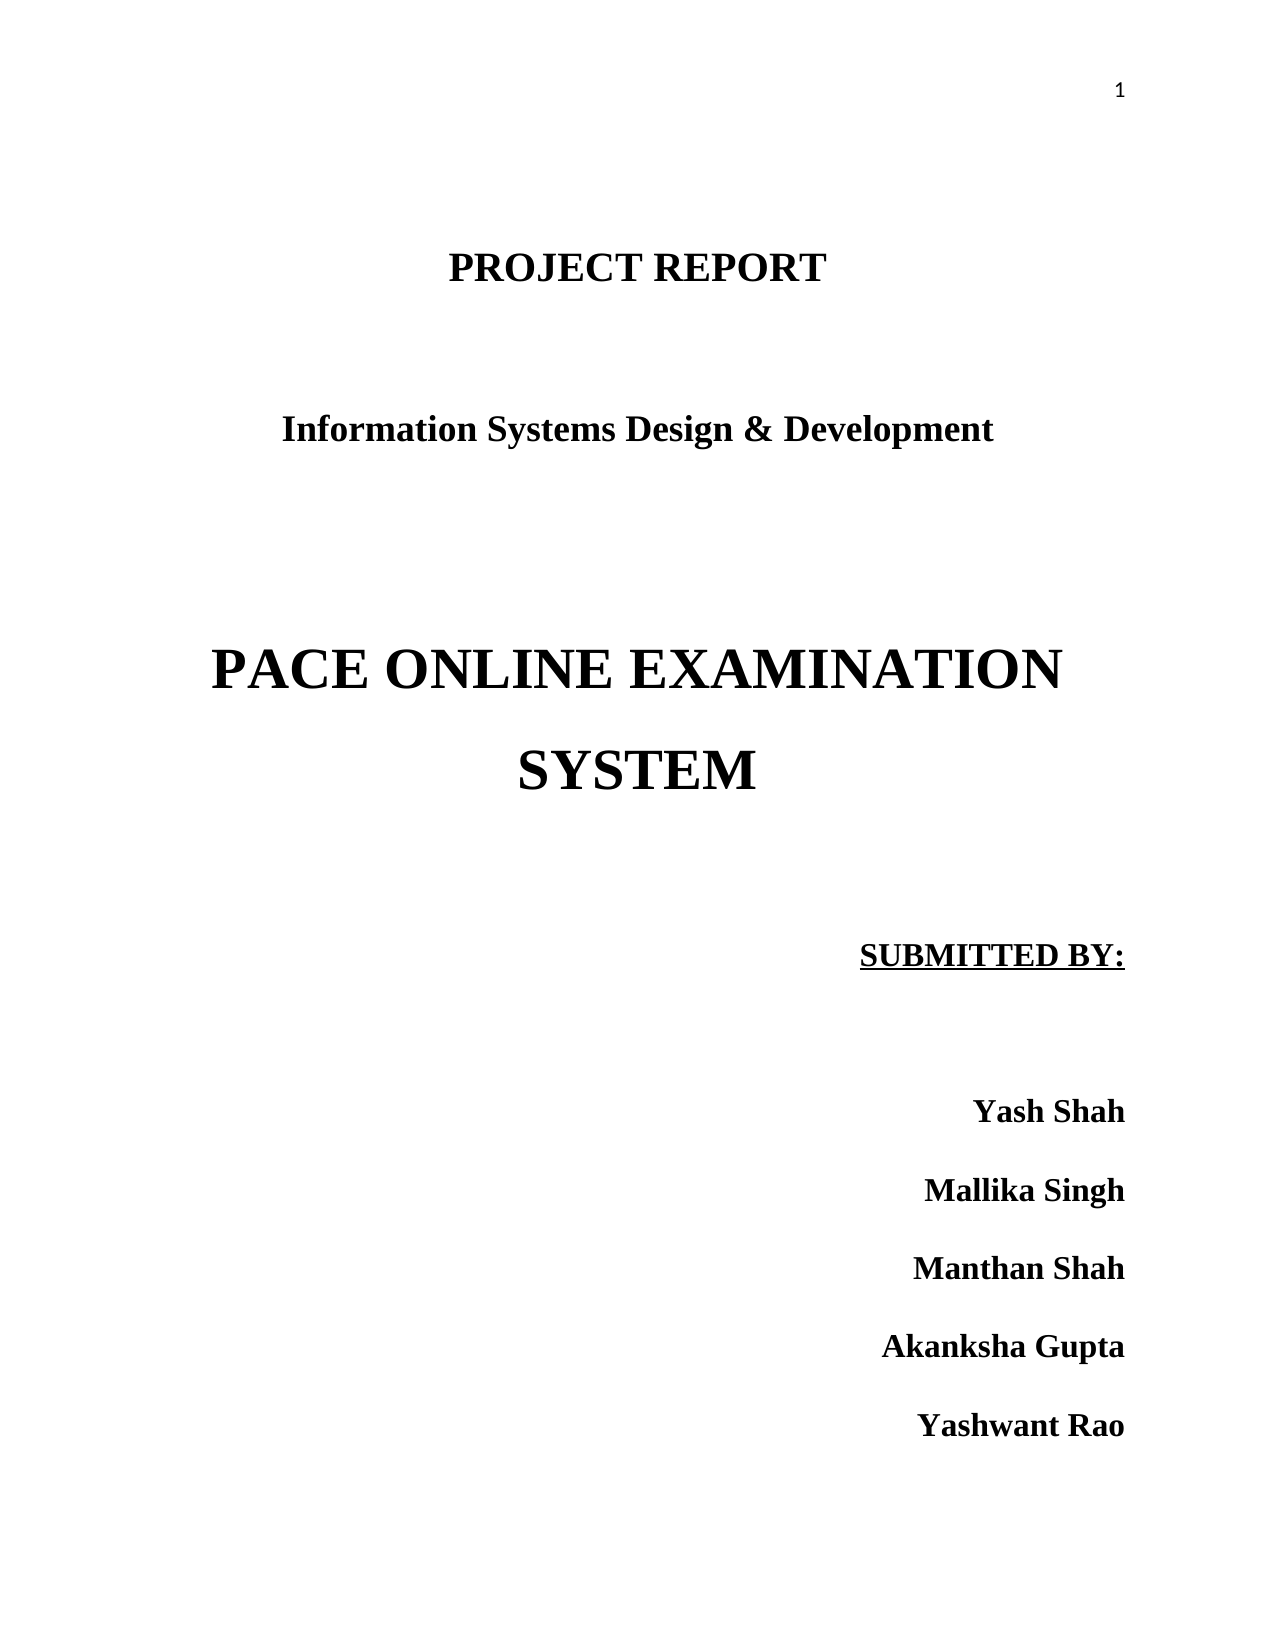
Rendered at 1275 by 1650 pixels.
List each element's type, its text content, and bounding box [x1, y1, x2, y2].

text Akanksha Gupta [150, 1326, 1125, 1365]
text Mallika Singh [150, 1170, 1125, 1208]
text Information Systems Design & Development [150, 407, 1125, 450]
text SUBMITTED BY: [150, 935, 1125, 973]
text Manthan Shah [150, 1248, 1125, 1286]
text PROJECT REPORT [150, 243, 1125, 291]
text Yash Shah [150, 1091, 1125, 1130]
text PACE ONLINE EXAMINATION SYSTEM [150, 634, 1125, 802]
text Yashwant Rao [150, 1405, 1125, 1443]
